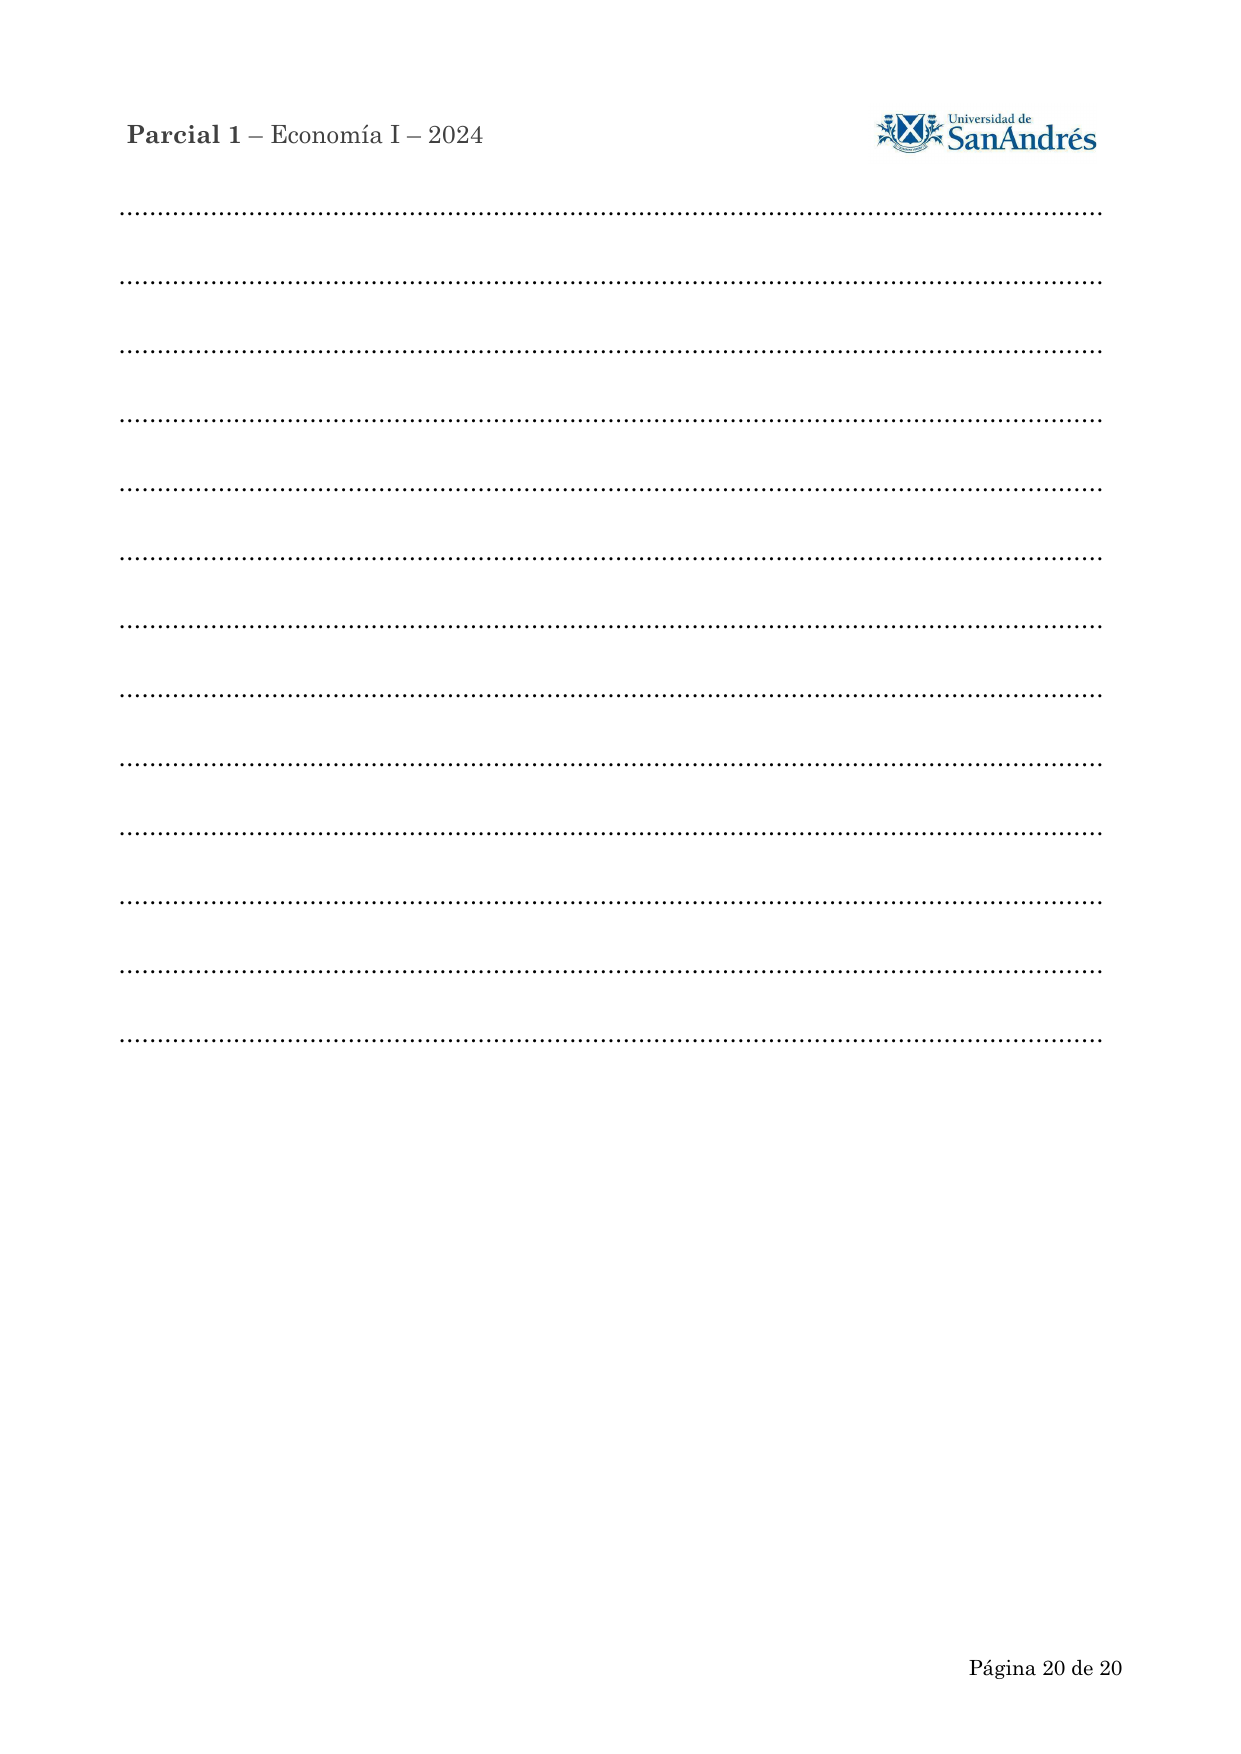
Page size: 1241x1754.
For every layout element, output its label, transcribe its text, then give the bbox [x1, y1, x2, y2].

text ………………………………………………………………………………………………………………… [118, 468, 1122, 496]
picture [867, 103, 1097, 164]
text ………………………………………………………………………………………………………………… [118, 192, 1122, 220]
text ………………………………………………………………………………………………………………… [118, 951, 1122, 979]
text ………………………………………………………………………………………………………………… [118, 537, 1122, 565]
text ………………………………………………………………………………………………………………… [118, 399, 1122, 427]
text ………………………………………………………………………………………………………………… [118, 1020, 1122, 1048]
text ………………………………………………………………………………………………………………… [118, 813, 1122, 841]
text ………………………………………………………………………………………………………………… [118, 330, 1122, 358]
text ………………………………………………………………………………………………………………… [118, 606, 1122, 634]
text ………………………………………………………………………………………………………………… [118, 675, 1122, 703]
text ………………………………………………………………………………………………………………… [118, 261, 1122, 289]
text ………………………………………………………………………………………………………………… [118, 744, 1122, 772]
text ………………………………………………………………………………………………………………… [118, 882, 1122, 910]
